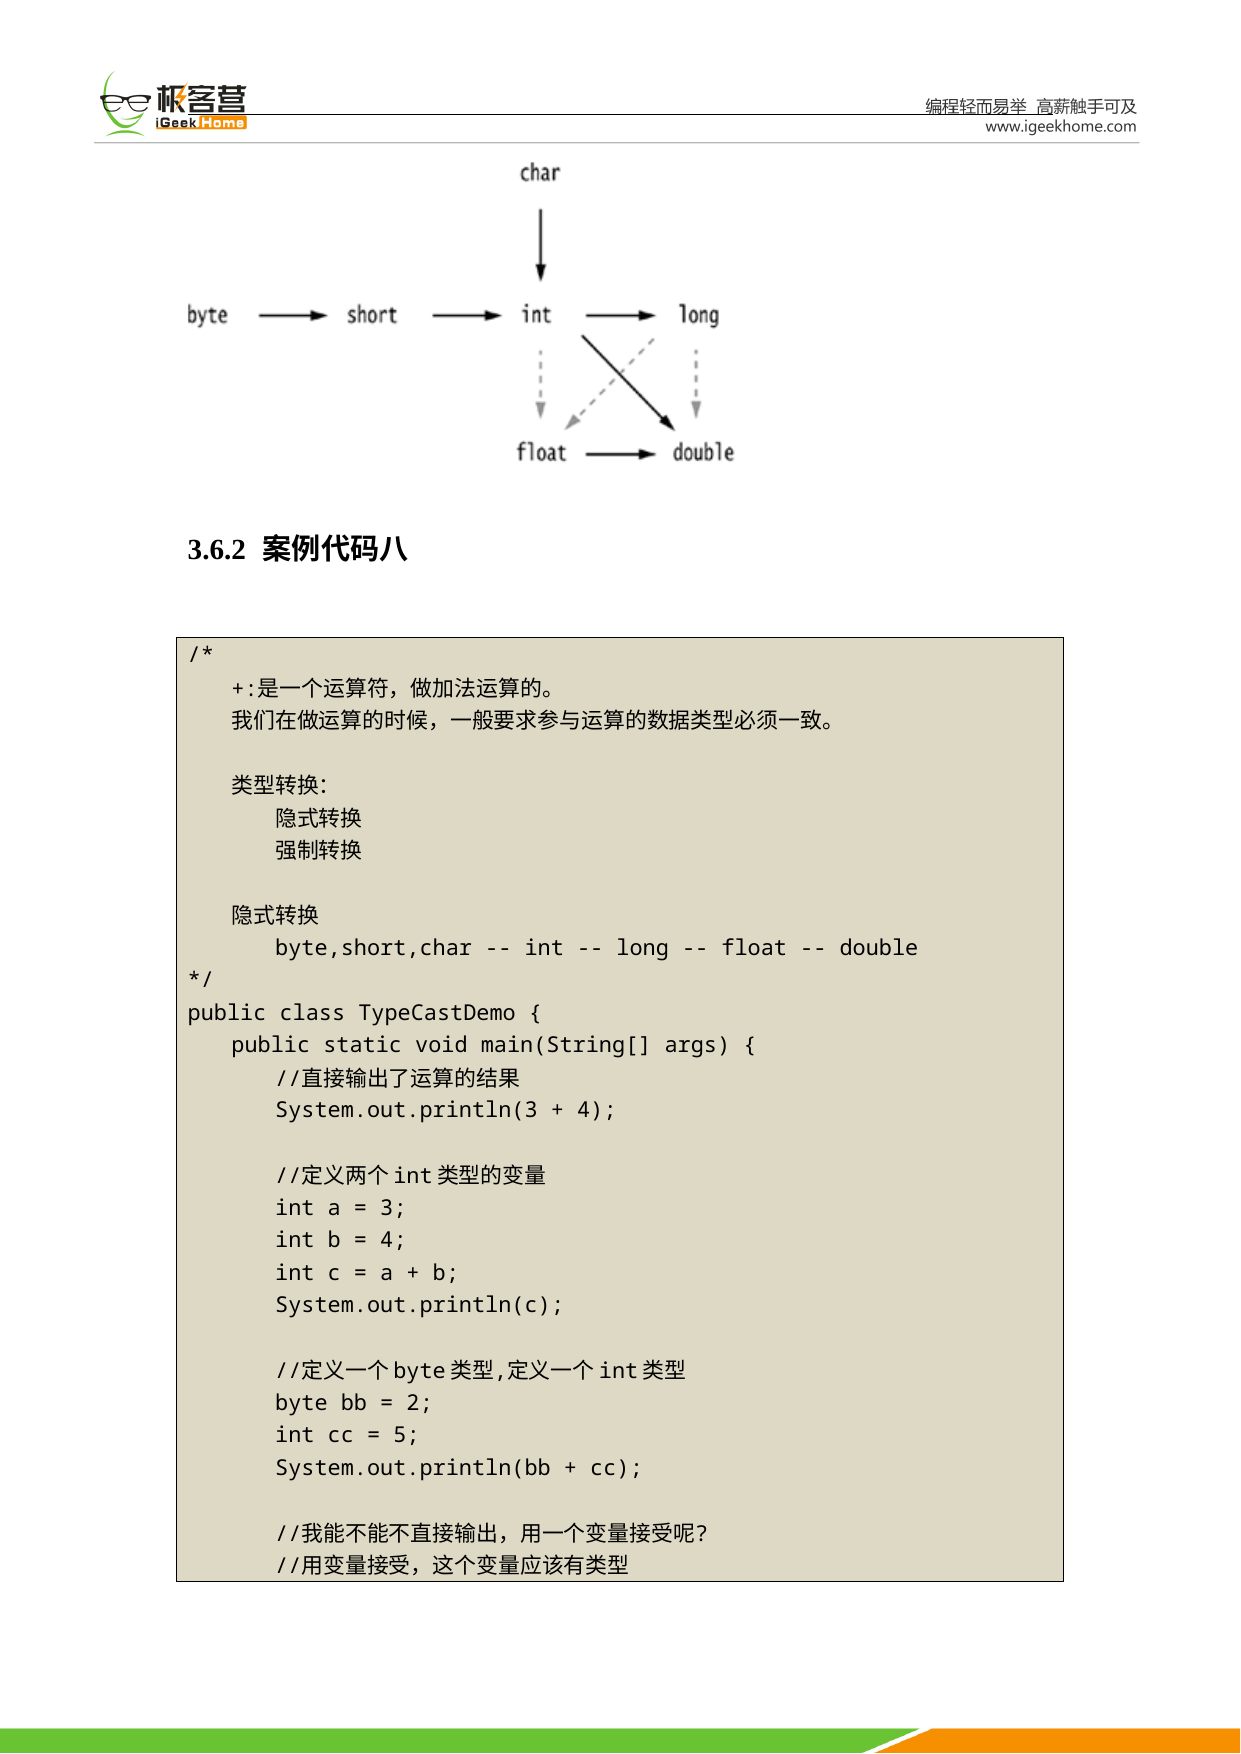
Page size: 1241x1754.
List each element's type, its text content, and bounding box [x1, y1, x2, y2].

picture [0, 1690, 1241, 1753]
subtitle 案例代码八 [187, 514, 1053, 579]
picture [187, 162, 758, 480]
picture [0, 1, 1241, 151]
